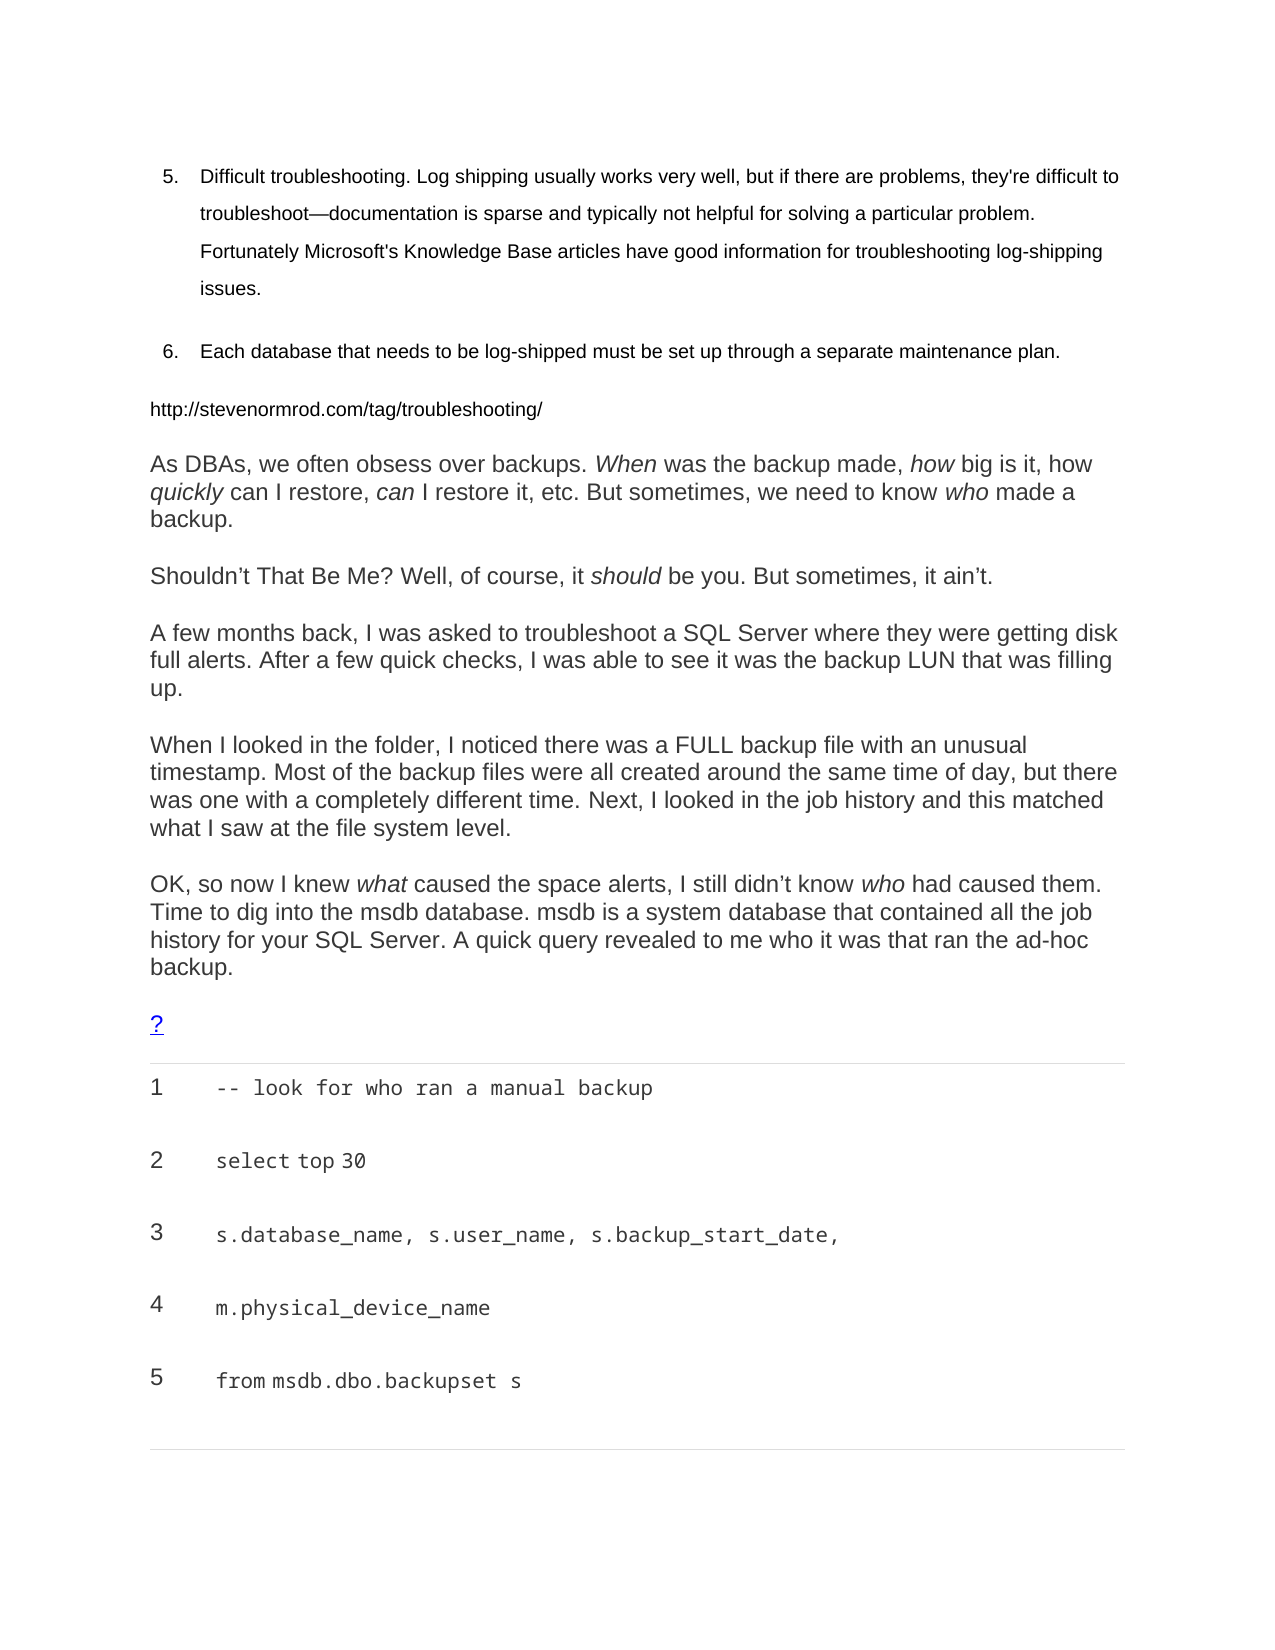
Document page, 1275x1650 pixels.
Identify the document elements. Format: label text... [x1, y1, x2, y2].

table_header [150, 1064, 215, 1449]
list Difficult troubleshooting. Log shipping usually works very well, but if there are problems, they're difficult to troubleshoot—documentation is sparse and typically not helpful for solving a particular problem. Fortunately Microsoft's Knowledge Base articles have good information for troubleshooting log-shipping issues. [162, 150, 1125, 300]
text http://stevenormrod.com/tag/troubleshooting/ [150, 383, 1125, 421]
text OK, so now I knew what caused the space alerts, I still didn’t know who had caused them. Time to dig into the msdb database. msdb is a system database that contained all the job history for your SQL Server. A quick query revealed to me who it was that ran the ad-hoc backup. [150, 870, 1125, 981]
text Shouldn’t That Be Me? Well, of course, it should be you. But sometimes, it ain’t. [150, 562, 1125, 589]
text When I looked in the folder, I noticed there was a FULL backup file with an unusual timestamp. Most of the backup files were all created around the same time of day, but there was one with a completely different time. Next, I looked in the job history and this matched what I saw at the file system level. [150, 731, 1125, 841]
text As DBAs, we often obsess over backups. When was the backup made, how big is it, how quickly can I restore, can I restore it, etc. But sometimes, we need to know who made a backup. [150, 450, 1125, 533]
text A few months back, I was asked to troubleshoot a SQL Server where they were getting disk full alerts. After a few quick checks, I was able to see it was the backup LUN that was filling up. [150, 619, 1125, 702]
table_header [215, 1064, 1125, 1449]
text ? [150, 1010, 1125, 1037]
list Each database that needs to be log-shipped must be set up through a separate maintenance plan. [162, 325, 1125, 362]
